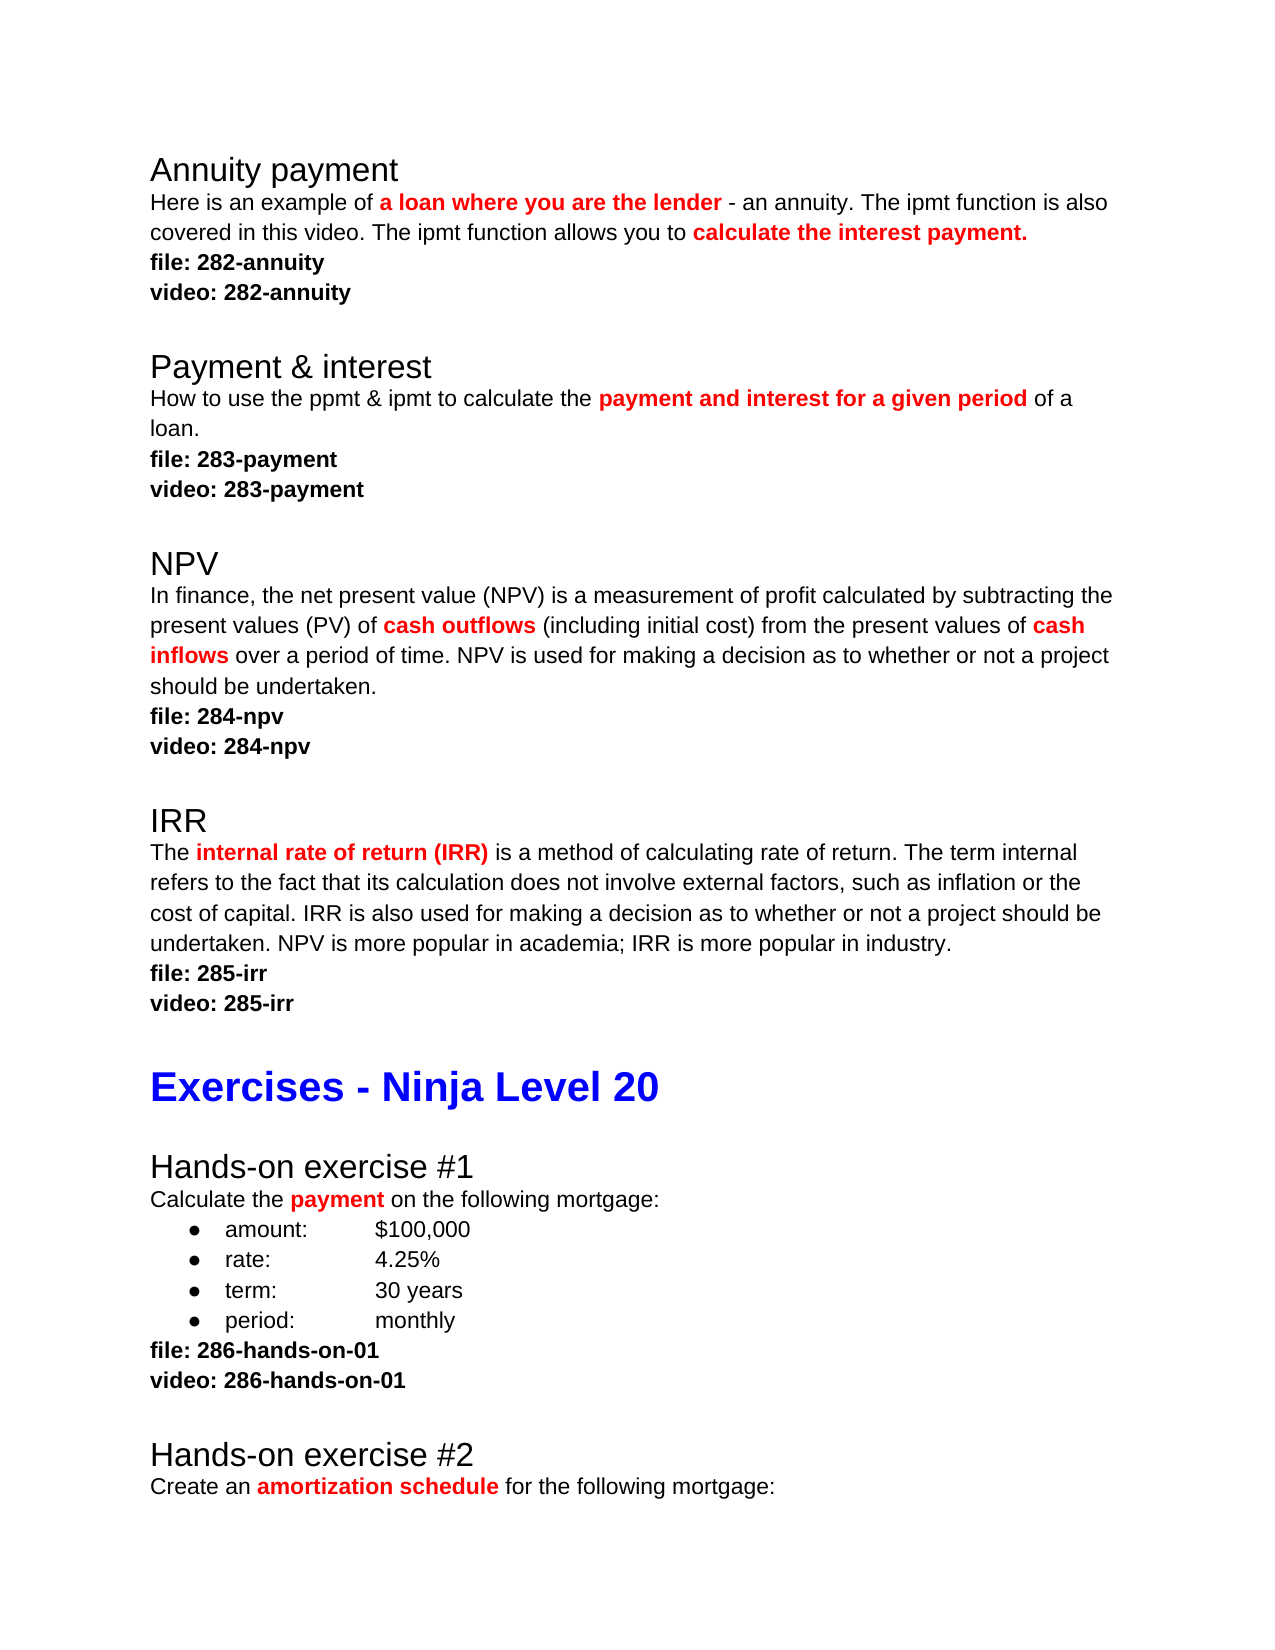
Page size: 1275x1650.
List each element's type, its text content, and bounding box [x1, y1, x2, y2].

text In finance, the net present value (NPV) is a measurement of profit calculated by subtracting the present values (PV) of cash outflows (including initial cost) from the present values of cash inflows over a period of time. NPV is used for making a decision as to whether or not a project should be undertaken. [150, 582, 1125, 699]
text video: 284-npv [150, 733, 1125, 759]
subtitle IRR [150, 801, 1125, 839]
text video: 282-annuity [150, 279, 1125, 305]
list term: 30 years [187, 1277, 1125, 1303]
text video: 283-payment [150, 476, 1125, 502]
subtitle Hands-on exercise #1 [150, 1147, 1125, 1186]
subtitle NPV [150, 543, 1125, 582]
text file: 283-payment [150, 446, 1125, 472]
subtitle Payment & interest [150, 347, 1125, 385]
text How to use the ppmt & ipmt to calculate the payment and interest for a given period of a loan. [150, 385, 1125, 442]
text file: 284-npv [150, 703, 1125, 729]
text Calculate the payment on the following mortgage: [150, 1186, 1125, 1212]
text video: 286-hands-on-01 [150, 1367, 1125, 1393]
text Create an amortization schedule for the following mortgage: [150, 1473, 1125, 1500]
text Here is an example of a loan where you are the lender - an annuity. The ipmt function is also covered in this video. The ipmt function allows you to calculate the interest payment. [150, 188, 1125, 245]
text file: 286-hands-on-01 [150, 1337, 1125, 1363]
list period: monthly [187, 1307, 1125, 1333]
text video: 285-irr [150, 990, 1125, 1017]
text file: 282-annuity [150, 249, 1125, 275]
text The internal rate of return (IRR) is a method of calculating rate of return. The term internal refers to the fact that its calculation does not involve external factors, such as inflation or the cost of capital. IRR is also used for making a decision as to whether or not a project should be undertaken. NPV is more popular in academia; IRR is more popular in industry. [150, 839, 1125, 956]
text file: 285-irr [150, 960, 1125, 986]
list rate: 4.25% [187, 1246, 1125, 1273]
subtitle Exercises - Ninja Level 20 [150, 1062, 1125, 1110]
list amount: $100,000 [187, 1216, 1125, 1242]
subtitle Annuity payment [150, 150, 1125, 188]
subtitle Hands-on exercise #2 [150, 1435, 1125, 1473]
